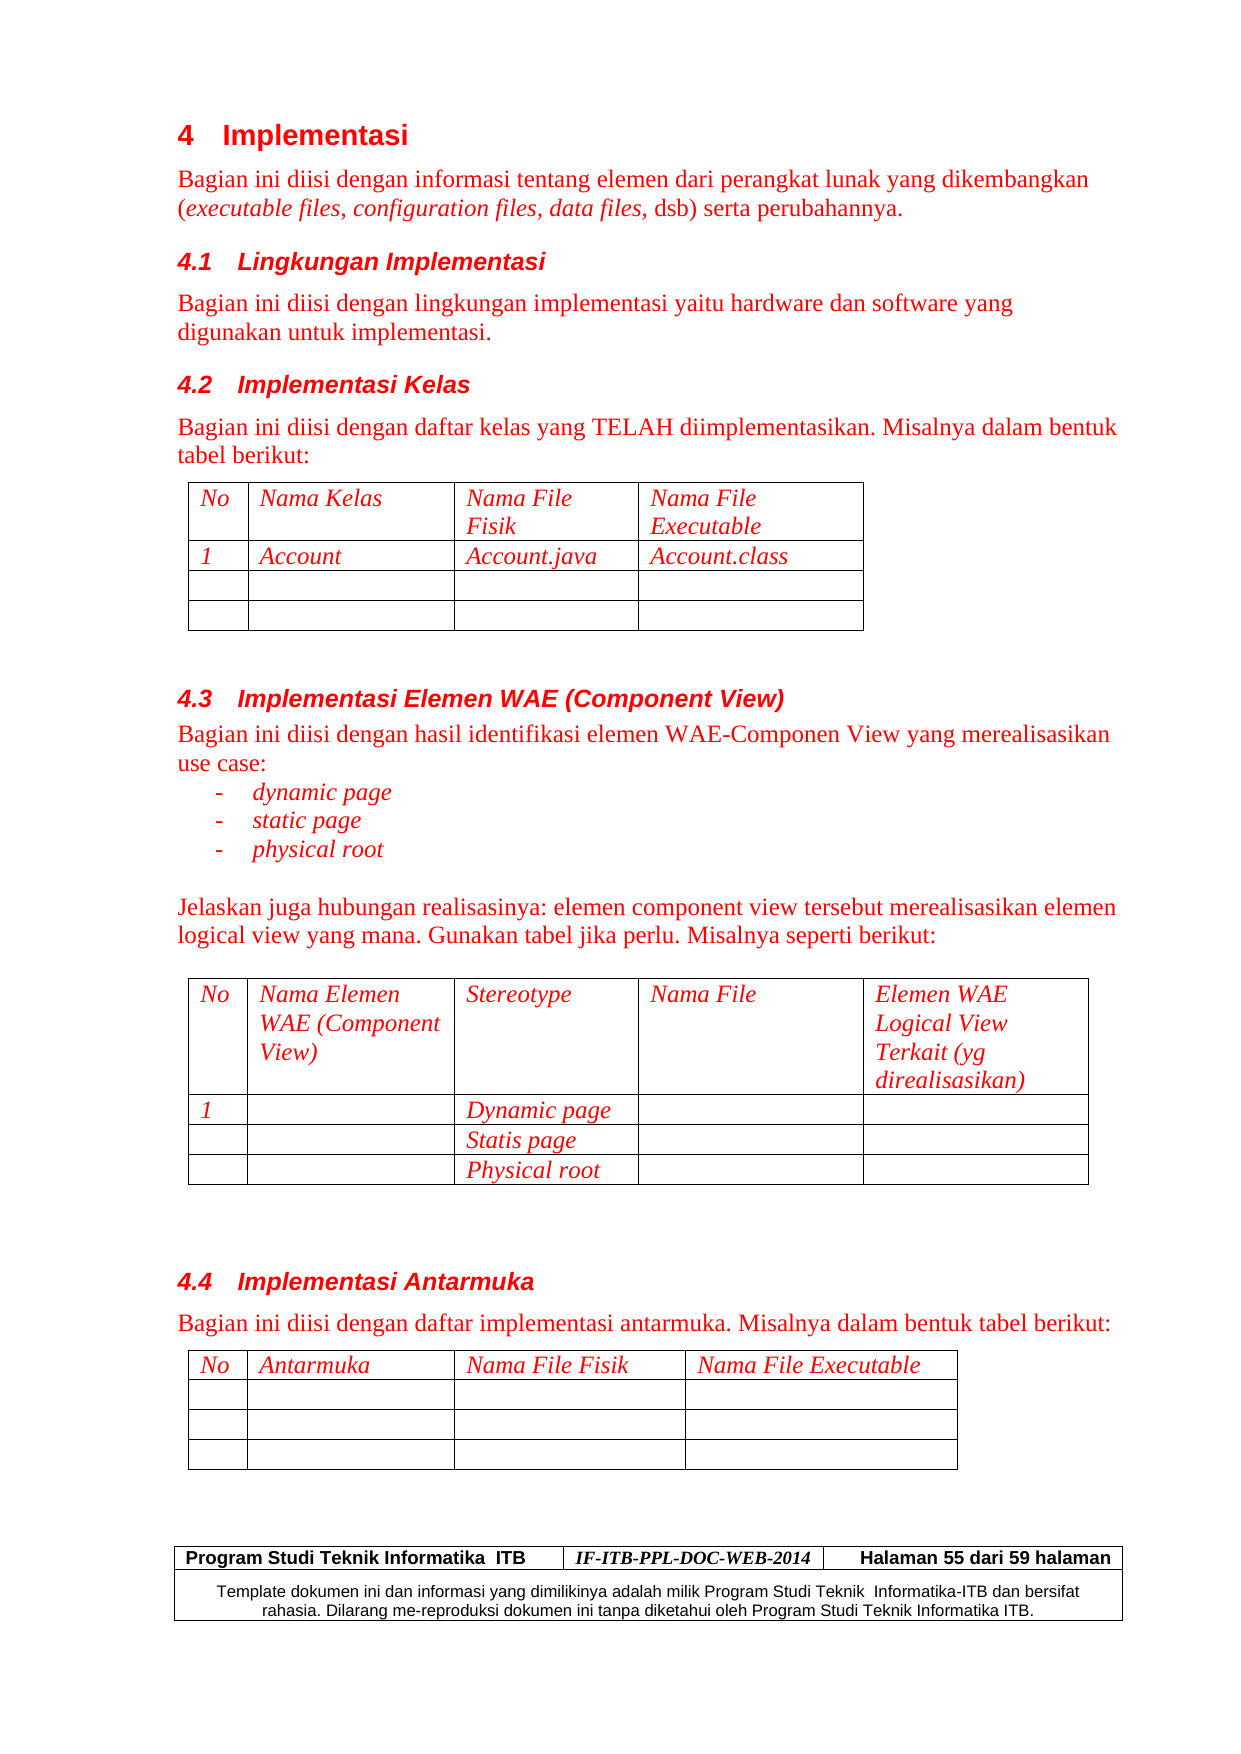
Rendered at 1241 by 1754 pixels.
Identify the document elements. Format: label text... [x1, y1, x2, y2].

table_header Nama File Executable [639, 483, 863, 540]
subtitle Implementasi Antarmuka [177, 1267, 1122, 1296]
table_header Elemen WAE Logical View Terkait (yg direalisasikan) [864, 979, 1088, 1094]
table_cell [189, 1410, 247, 1439]
table_header No [189, 483, 248, 540]
table_cell [248, 1440, 454, 1469]
table_header Nama File Executable [686, 1351, 957, 1379]
table_cell 1 [189, 541, 248, 570]
table_cell [639, 1125, 863, 1154]
table_cell [248, 1410, 454, 1439]
table_cell [686, 1440, 957, 1469]
text Bagian ini diisi dengan daftar kelas yang TELAH diimplementasikan. Misalnya dalam bentuk tabel berikut: [177, 412, 1122, 469]
table_cell [248, 1125, 454, 1154]
table_cell [189, 1380, 247, 1409]
table_cell [686, 1380, 957, 1409]
text Jelaskan juga hubungan realisasinya: elemen component view tersebut merealisasikan elemen logical view yang mana. Gunakan tabel jika perlu. Misalnya seperti berikut: [177, 892, 1122, 949]
table_cell 1 [189, 1095, 247, 1124]
table_cell [639, 1155, 863, 1183]
table_cell [248, 1380, 454, 1409]
table_header Antarmuka [248, 1351, 454, 1379]
table_cell [455, 1410, 685, 1439]
table_cell Account.java [455, 541, 638, 570]
subtitle Lingkungan Implementasi [177, 247, 1122, 275]
text Bagian ini diisi dengan daftar implementasi antarmuka. Misalnya dalam bentuk tabel berikut: [177, 1308, 1122, 1337]
table_cell [455, 571, 638, 600]
table_cell [249, 571, 454, 600]
table_cell Physical root [455, 1155, 638, 1183]
table_header No [189, 979, 247, 1094]
table_cell [864, 1125, 1088, 1154]
subtitle Implementasi Kelas [177, 370, 1122, 399]
table_header Nama Elemen WAE (Component View) [248, 979, 454, 1094]
table_cell [686, 1410, 957, 1439]
table_header Nama File Fisik [455, 1351, 685, 1379]
table_header Stereotype [455, 979, 638, 1094]
table_cell [189, 1125, 247, 1154]
table_cell [249, 601, 454, 629]
table_cell Statis page [455, 1125, 638, 1154]
table_cell [189, 571, 248, 600]
table_cell [189, 1440, 247, 1469]
text Bagian ini diisi dengan informasi tentang elemen dari perangkat lunak yang dikembangkan (executable files, configuration files, data files, dsb) serta perubahannya. [177, 164, 1122, 222]
table_cell Account.class [639, 541, 863, 570]
table_cell Account [249, 541, 454, 570]
list physical root [215, 834, 1122, 863]
table_cell [639, 1095, 863, 1124]
table_cell [455, 1380, 685, 1409]
table_cell [189, 601, 248, 629]
list dynamic page [215, 777, 1122, 806]
table_header Nama File Fisik [455, 483, 638, 540]
table_cell Dynamic page [455, 1095, 638, 1124]
table_cell [189, 1155, 247, 1183]
table_header Nama File [639, 979, 863, 1094]
table_cell [248, 1155, 454, 1183]
table_cell [455, 1440, 685, 1469]
table_cell [639, 601, 863, 629]
text Bagian ini diisi dengan lingkungan implementasi yaitu hardware dan software yang digunakan untuk implementasi. [177, 288, 1122, 345]
list static page [215, 806, 1122, 834]
table_cell [864, 1095, 1088, 1124]
table_cell [455, 601, 638, 629]
table_header Nama Kelas [249, 483, 454, 540]
subtitle Implementasi [177, 118, 1122, 152]
table_cell [864, 1155, 1088, 1183]
text Bagian ini diisi dengan hasil identifikasi elemen WAE-Componen View yang merealisasikan use case: [177, 719, 1122, 777]
table_cell [248, 1095, 454, 1124]
table_cell [639, 571, 863, 600]
subtitle Implementasi Elemen WAE (Component View) [177, 684, 1122, 713]
table_header No [189, 1351, 247, 1379]
